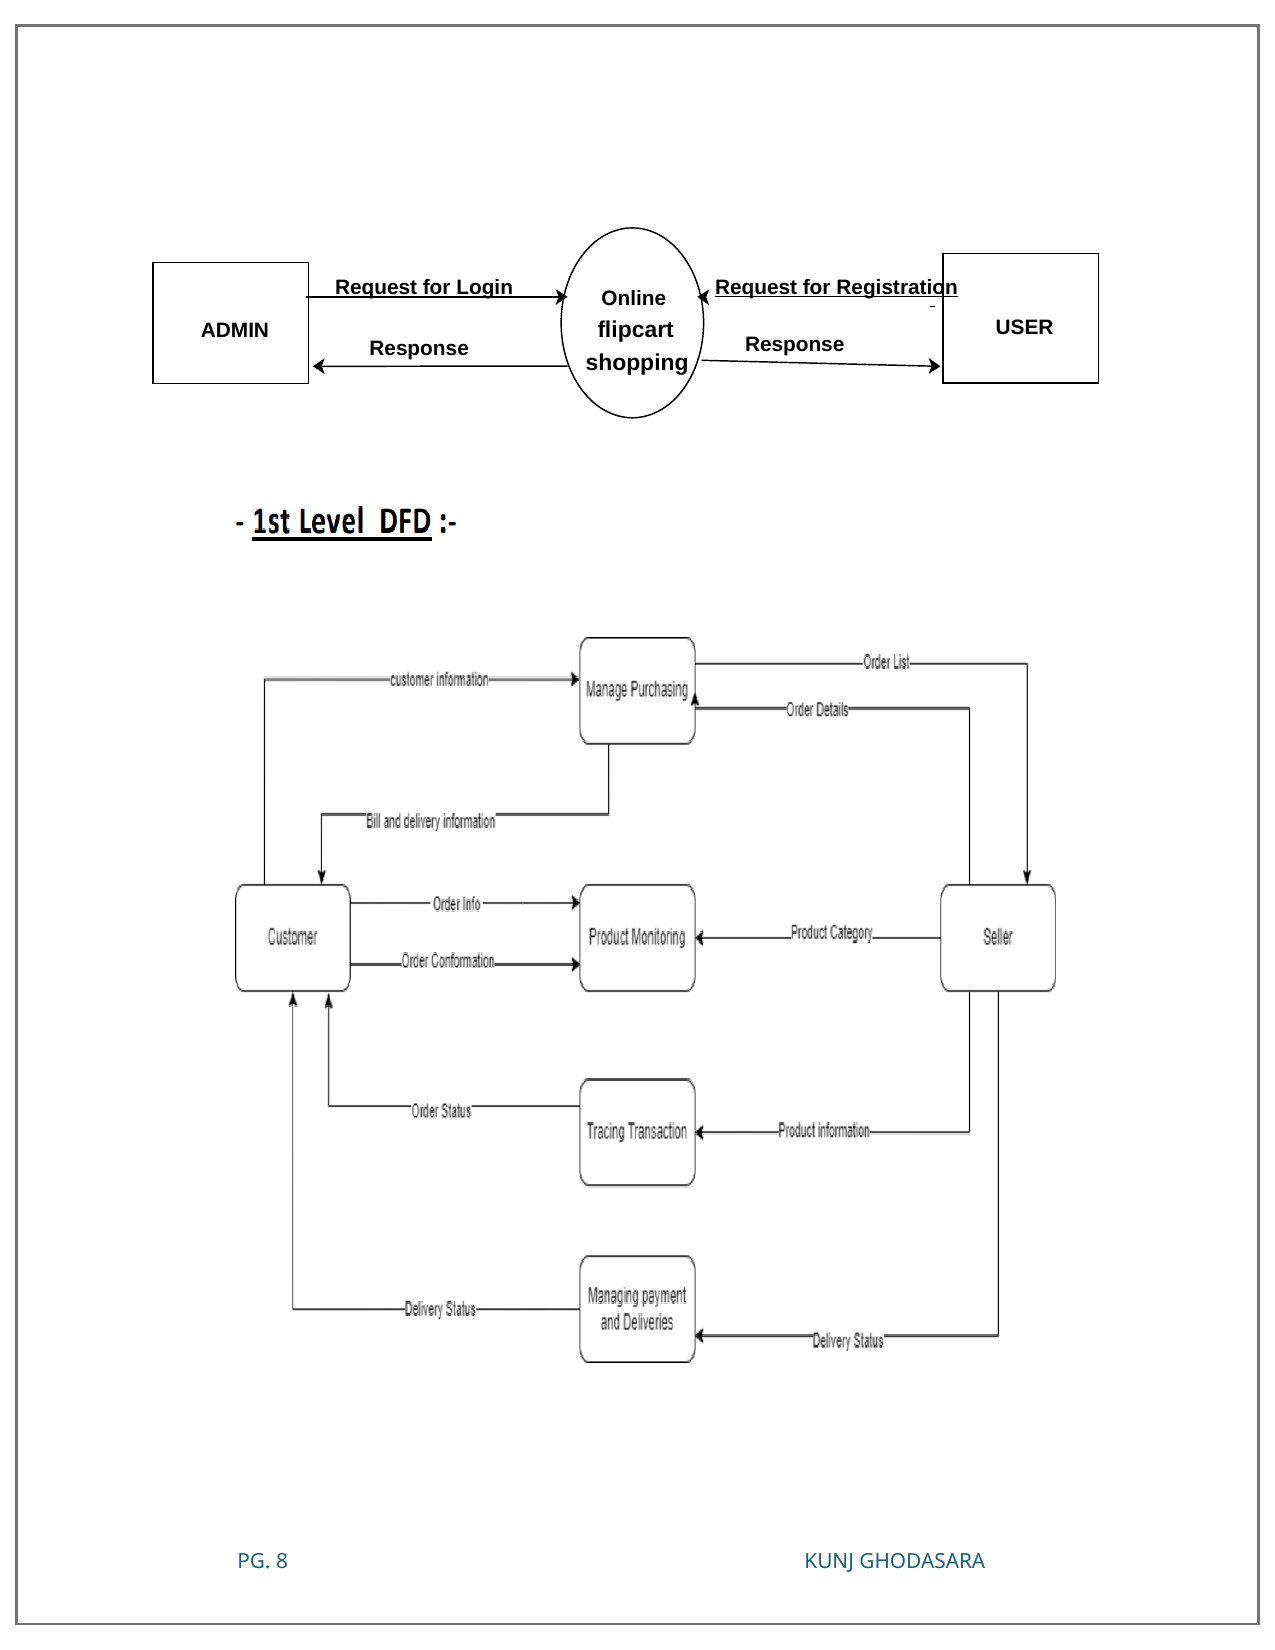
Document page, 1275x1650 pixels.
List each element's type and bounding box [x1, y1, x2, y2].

picture [995, 309, 1063, 340]
picture [585, 280, 710, 378]
picture [154, 477, 1130, 1410]
picture [744, 326, 860, 358]
picture [368, 330, 485, 361]
picture [334, 269, 541, 301]
picture [714, 269, 996, 301]
picture [200, 312, 280, 344]
